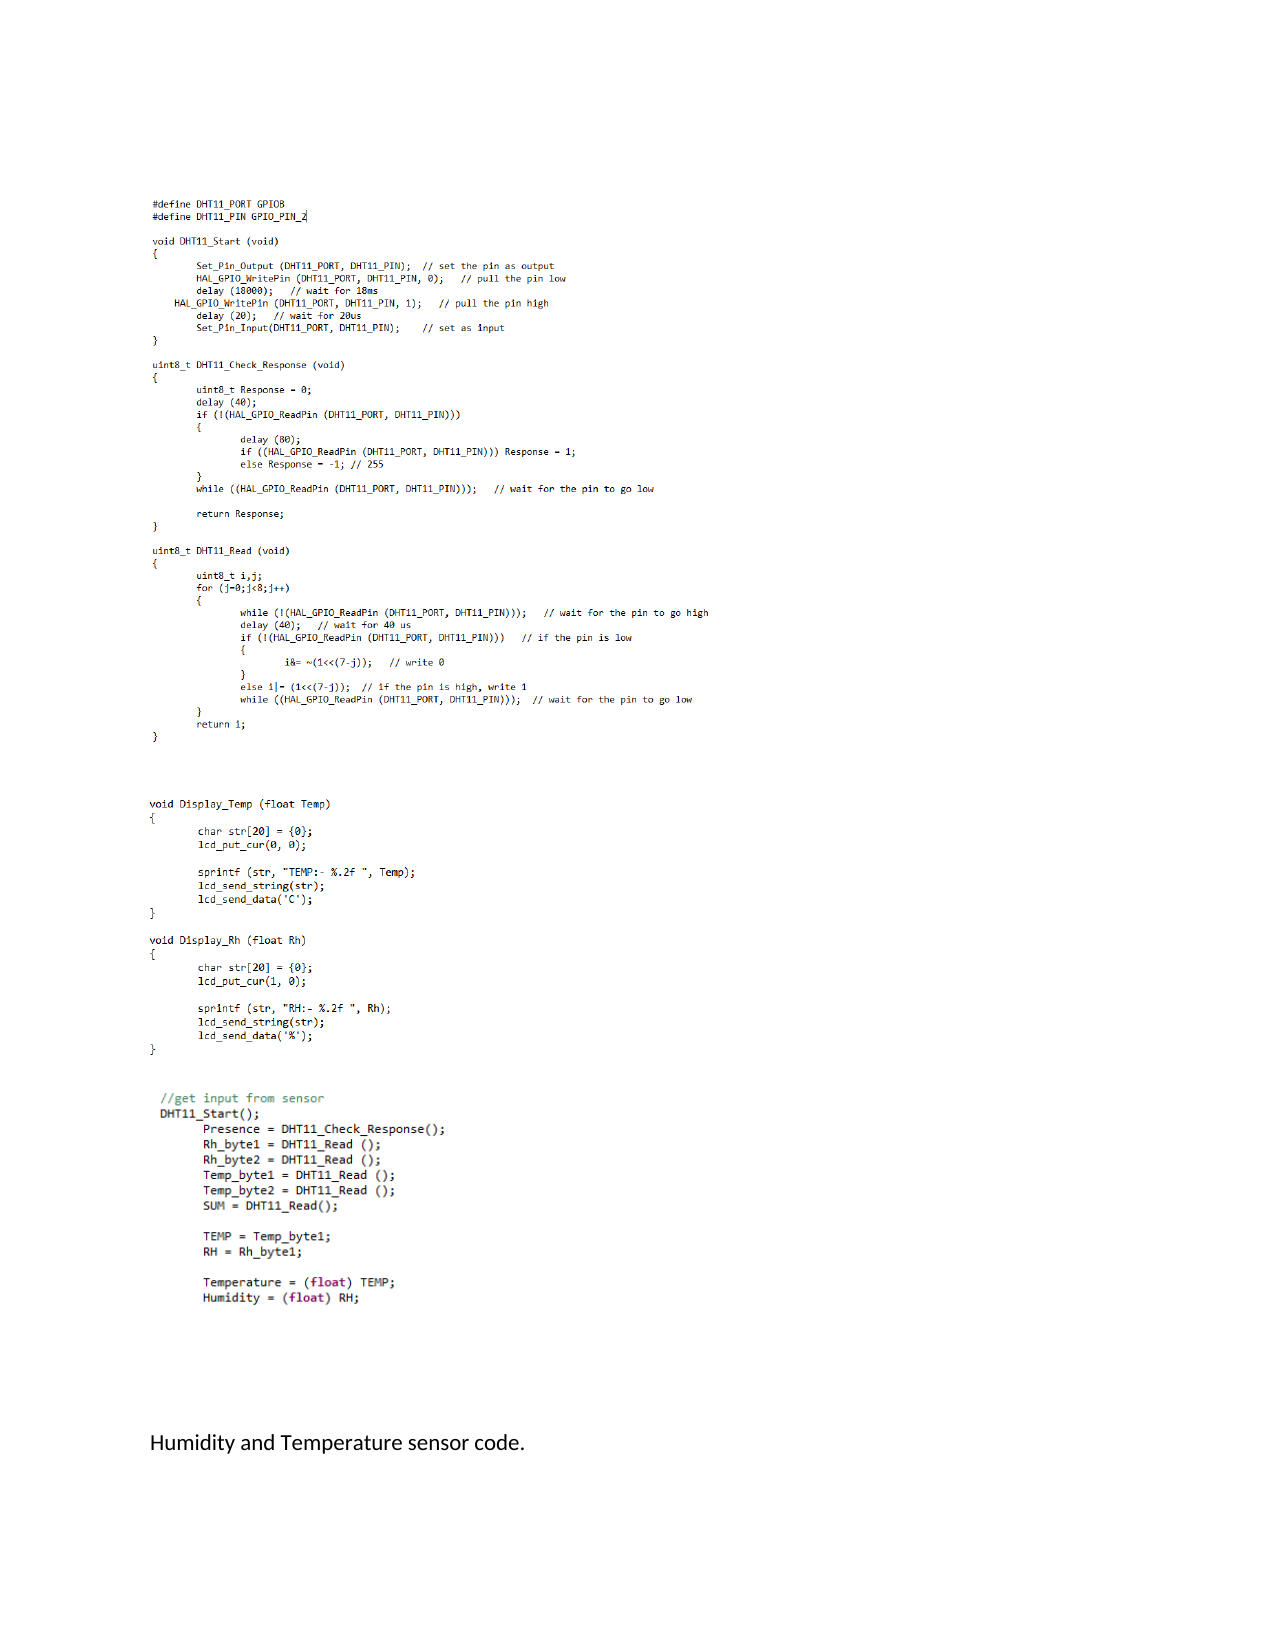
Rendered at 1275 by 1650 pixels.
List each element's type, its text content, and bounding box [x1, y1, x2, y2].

picture [150, 196, 713, 747]
picture [146, 796, 420, 1060]
picture [150, 1087, 453, 1316]
text Humidity and Temperature sensor code. [150, 1428, 1125, 1456]
